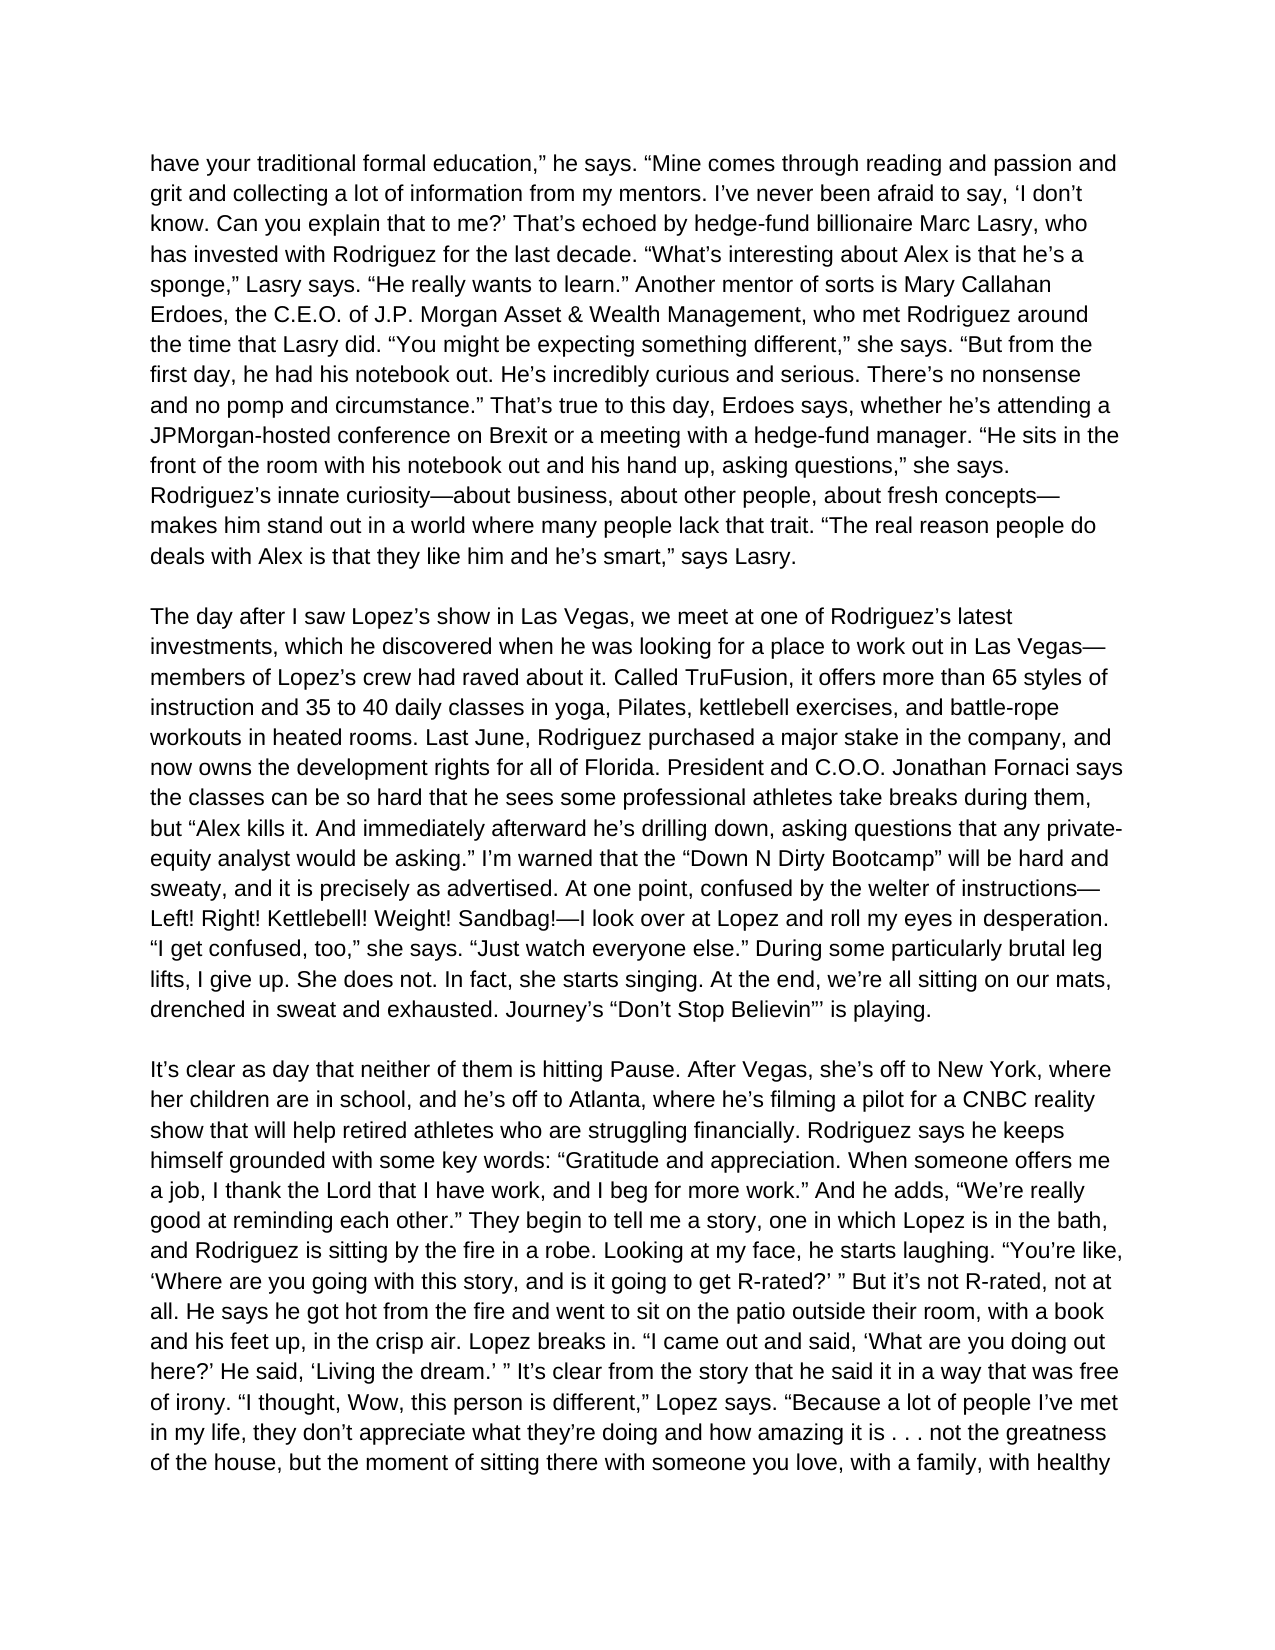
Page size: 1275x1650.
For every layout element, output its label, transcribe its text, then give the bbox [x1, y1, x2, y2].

text The day after I saw Lopez’s show in Las Vegas, we meet at one of Rodriguez’s latest investments, which he discovered when he was looking for a place to work out in Las Vegas—members of Lopez’s crew had raved about it. Called TruFusion, it offers more than 65 styles of instruction and 35 to 40 daily classes in yoga, Pilates, kettlebell exercises, and battle-rope workouts in heated rooms. Last June, Rodriguez purchased a major stake in the company, and now owns the development rights for all of Florida. President and C.O.O. Jonathan Fornaci says the classes can be so hard that he sees some professional athletes take breaks during them, but “Alex kills it. And immediately afterward he’s drilling down, asking questions that any private-equity analyst would be asking.” I’m warned that the “Down N Dirty Bootcamp” will be hard and sweaty, and it is precisely as advertised. At one point, confused by the welter of instructions—Left! Right! Kettlebell! Weight! Sandbag!—I look over at Lopez and roll my eyes in desperation. “I get confused, too,” she says. “Just watch everyone else.” During some particularly brutal leg lifts, I give up. She does not. In fact, she starts singing. At the end, we’re all sitting on our mats, drenched in sweat and exhausted. Journey’s “Don’t Stop Believin”’ is playing. [150, 603, 1125, 1022]
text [150, 1056, 1125, 1475]
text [150, 150, 1125, 569]
